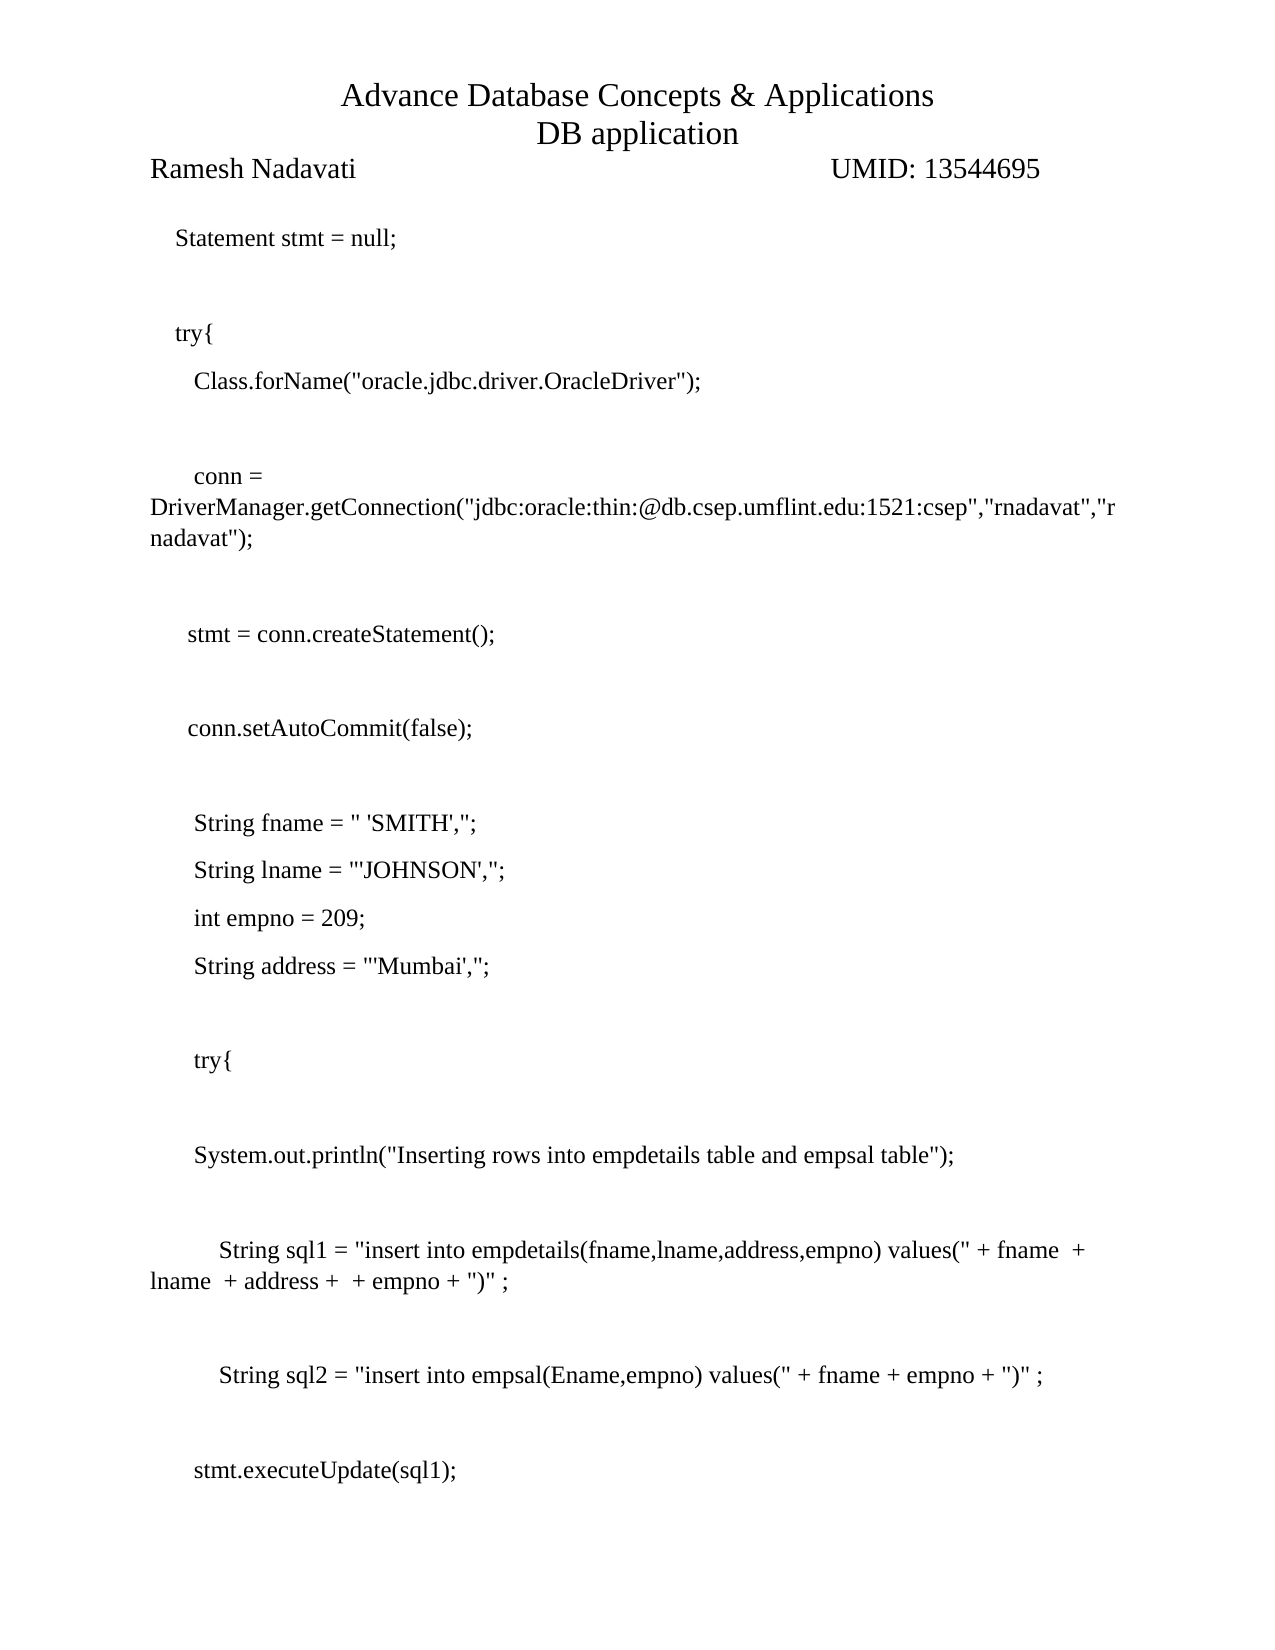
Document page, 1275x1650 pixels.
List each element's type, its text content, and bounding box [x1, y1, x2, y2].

text try{ [150, 1046, 1125, 1074]
text String address = "'Mumbai',"; [150, 951, 1125, 980]
text Class.forName("oracle.jdbc.driver.OracleDriver"); [150, 366, 1125, 394]
text conn = DriverManager.getConnection("jdbc:oracle:thin:@db.csep.umflint.edu:1521:csep","rnadavat","rnadavat"); [150, 461, 1125, 552]
text String lname = "'JOHNSON',"; [150, 856, 1125, 884]
text stmt = conn.createStatement(); [150, 619, 1125, 647]
text conn.setAutoCommit(false); [150, 713, 1125, 742]
text String sql1 = "insert into empdetails(fname,lname,address,empno) values(" + fname + lname + address + + empno + ")" ; [150, 1235, 1125, 1294]
text Statement stmt = null; [150, 223, 1125, 252]
text System.out.println("Inserting rows into empdetails table and empsal table"); [150, 1140, 1125, 1169]
text try{ [150, 318, 1125, 347]
text stmt.executeUpdate(sql1); [150, 1455, 1125, 1484]
text String fname = " 'SMITH',"; [150, 808, 1125, 837]
text String sql2 = "insert into empsal(Ename,empno) values(" + fname + empno + ")" ; [150, 1360, 1125, 1389]
text int empno = 209; [150, 903, 1125, 932]
